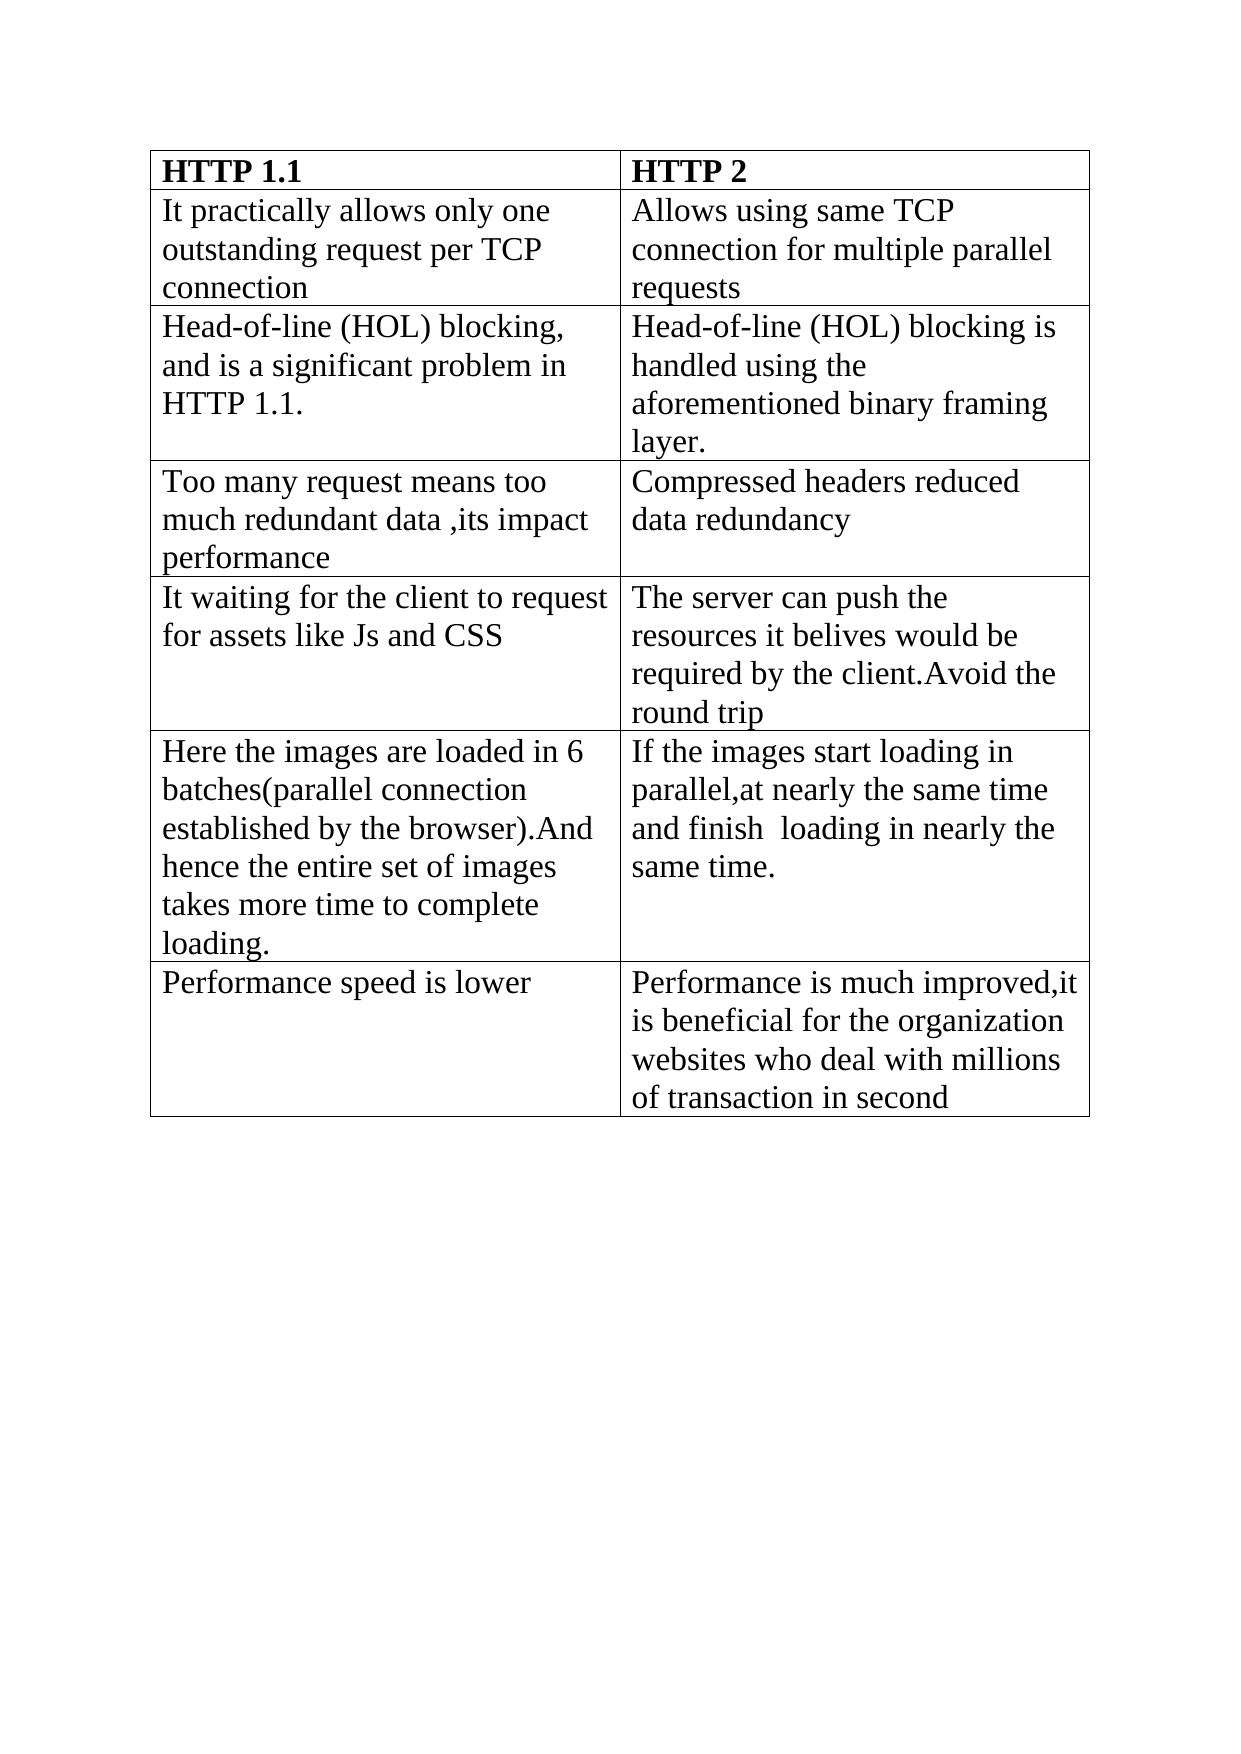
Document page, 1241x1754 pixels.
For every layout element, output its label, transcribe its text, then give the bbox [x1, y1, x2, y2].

table_cell Here the images are loaded in 6 batches(parallel connection established by the browser).And hence the entire set of images takes more time to complete loading. [151, 731, 620, 961]
table_cell Too many request means too much redundant data ,its impact performance [151, 461, 620, 576]
table_cell It waiting for the client to request for assets like Js and CSS [151, 577, 620, 730]
table_cell Head-of-line (HOL) blocking is handled using the aforementioned binary framing layer. [621, 306, 1089, 460]
table_cell It practically allows only one outstanding request per TCP connection [151, 190, 620, 305]
table_cell If the images start loading in parallel,at nearly the same time and finish loading in nearly the same time. [621, 731, 1089, 961]
table_header HTTP 1.1 [151, 151, 620, 189]
table_cell Performance speed is lower [151, 962, 620, 1116]
table_header HTTP 2 [621, 151, 1089, 189]
table_cell Performance is much improved,it is beneficial for the organization websites who deal with millions of transaction in second [621, 962, 1089, 1116]
table_cell The server can push the resources it belives would be required by the client.Avoid the round trip [621, 577, 1089, 730]
table_cell Allows using same TCP connection for multiple parallel requests [621, 190, 1089, 305]
table_cell Head-of-line (HOL) blocking, and is a significant problem in HTTP 1.1. [151, 306, 620, 460]
table_cell Compressed headers reduced data redundancy [621, 461, 1089, 576]
